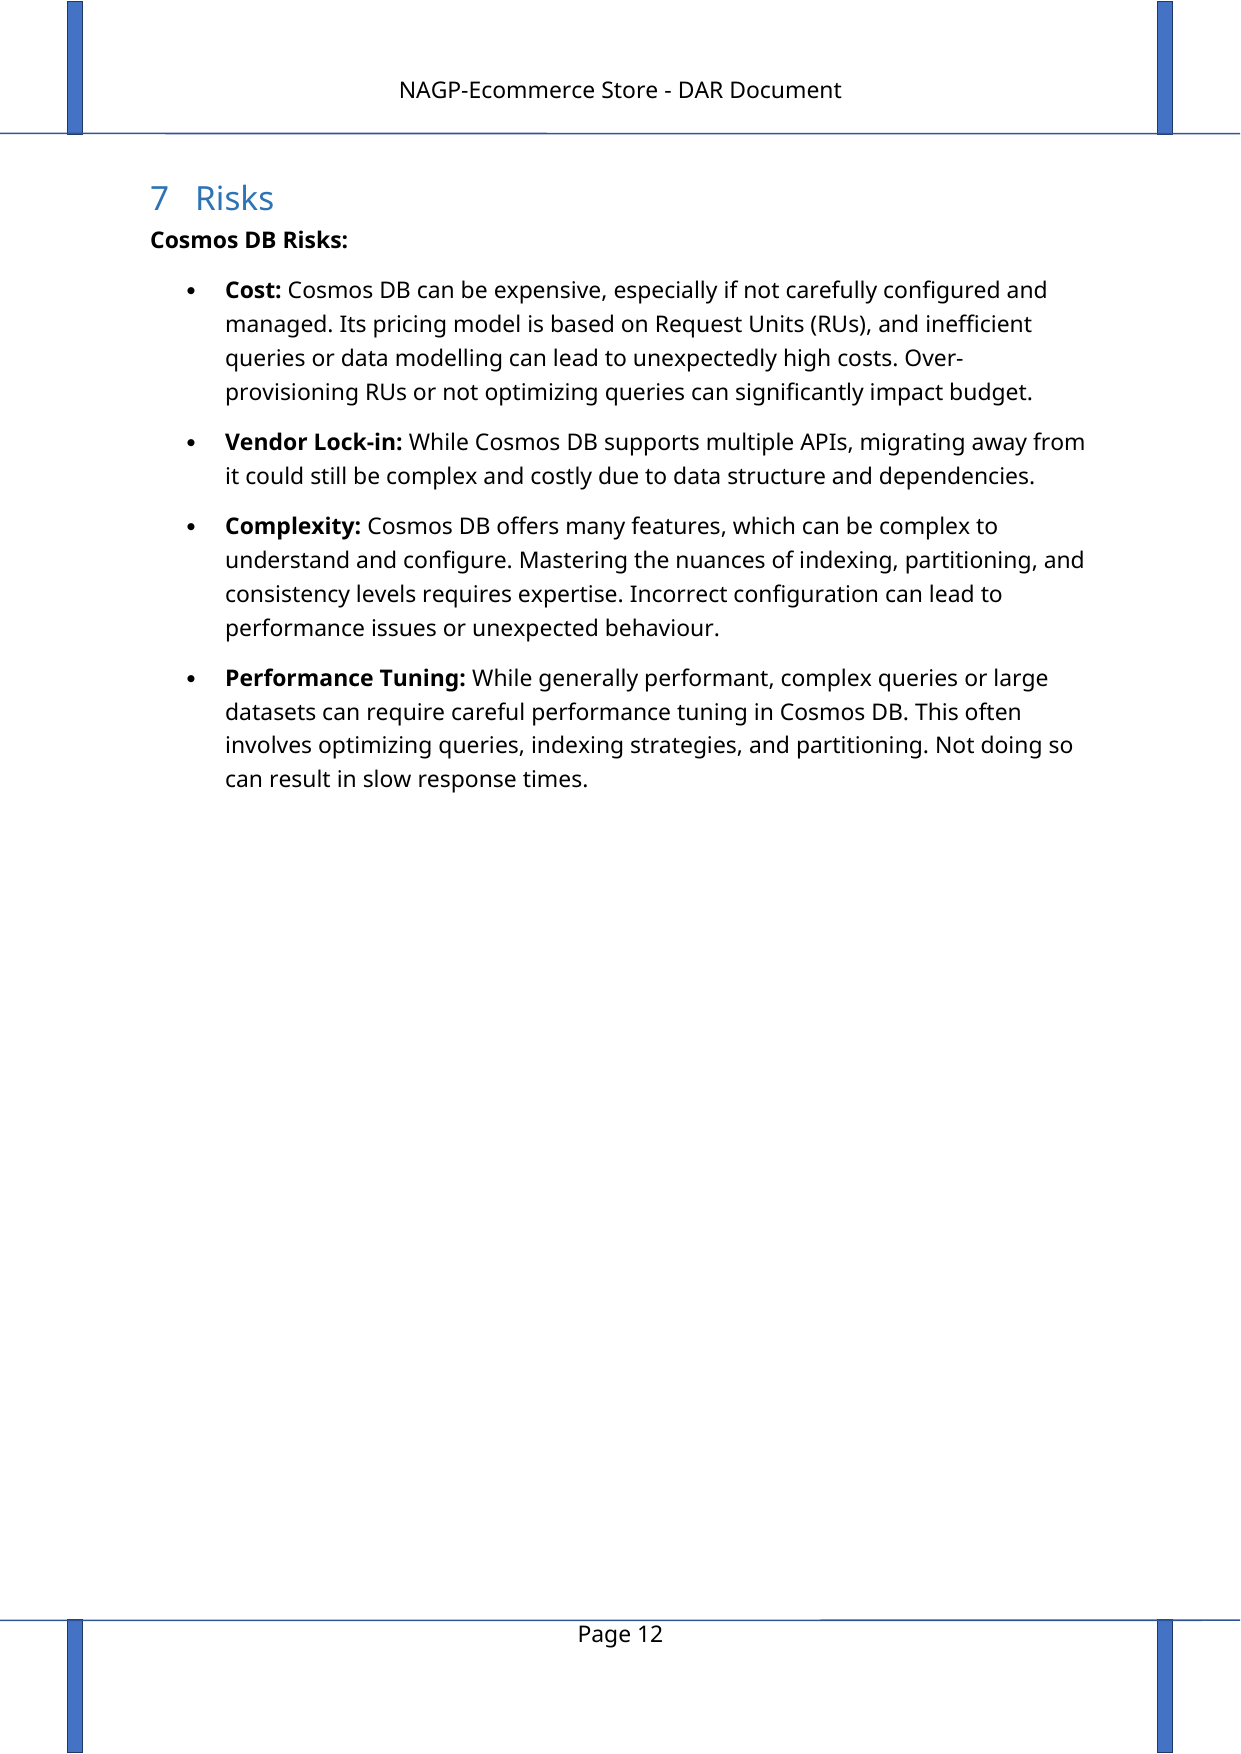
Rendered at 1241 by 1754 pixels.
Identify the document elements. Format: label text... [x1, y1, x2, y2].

subtitle Risks [150, 175, 1090, 220]
list Cost: Cosmos DB can be expensive, especially if not carefully configured and managed. Its pricing model is based on Request Units (RUs), and inefficient queries or data modelling can lead to unexpectedly high costs. Over-provisioning RUs or not optimizing queries can significantly impact budget. [187, 274, 1090, 407]
list Performance Tuning: While generally performant, complex queries or large datasets can require careful performance tuning in Cosmos DB. This often involves optimizing queries, indexing strategies, and partitioning. Not doing so can result in slow response times. [187, 662, 1090, 794]
list Vendor Lock-in: While Cosmos DB supports multiple APIs, migrating away from it could still be complex and costly due to data structure and dependencies. [187, 426, 1090, 491]
text Cosmos DB Risks: [150, 224, 1090, 255]
list Complexity: Cosmos DB offers many features, which can be complex to understand and configure. Mastering the nuances of indexing, partitioning, and consistency levels requires expertise. Incorrect configuration can lead to performance issues or unexpected behaviour. [187, 510, 1090, 643]
